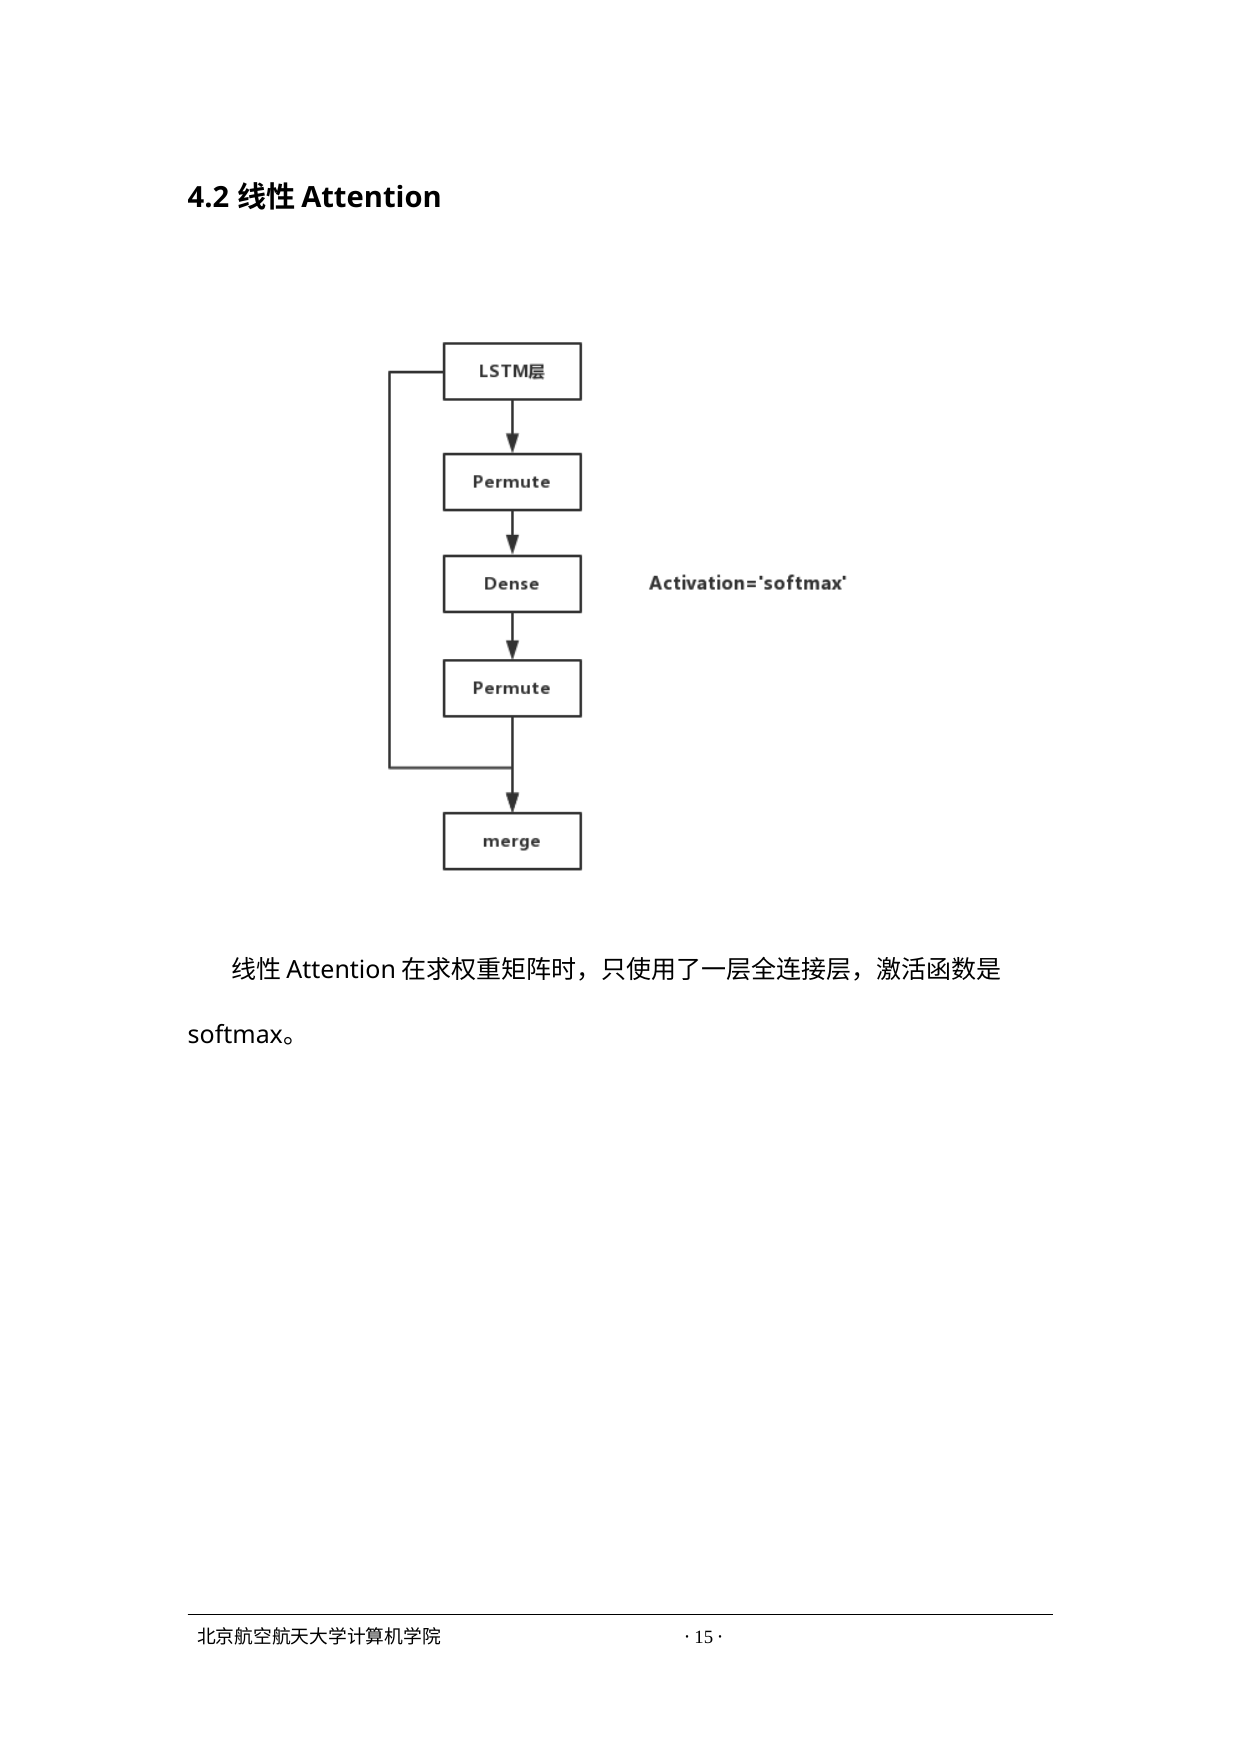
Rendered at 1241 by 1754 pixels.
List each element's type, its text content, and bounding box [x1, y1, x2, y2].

text 线性Attention在求权重矩阵时，只使用了一层全连接层，激活函数是softmax。 [187, 935, 1053, 1065]
picture [330, 285, 910, 909]
subtitle 4.2 线性Attention [187, 162, 1053, 227]
